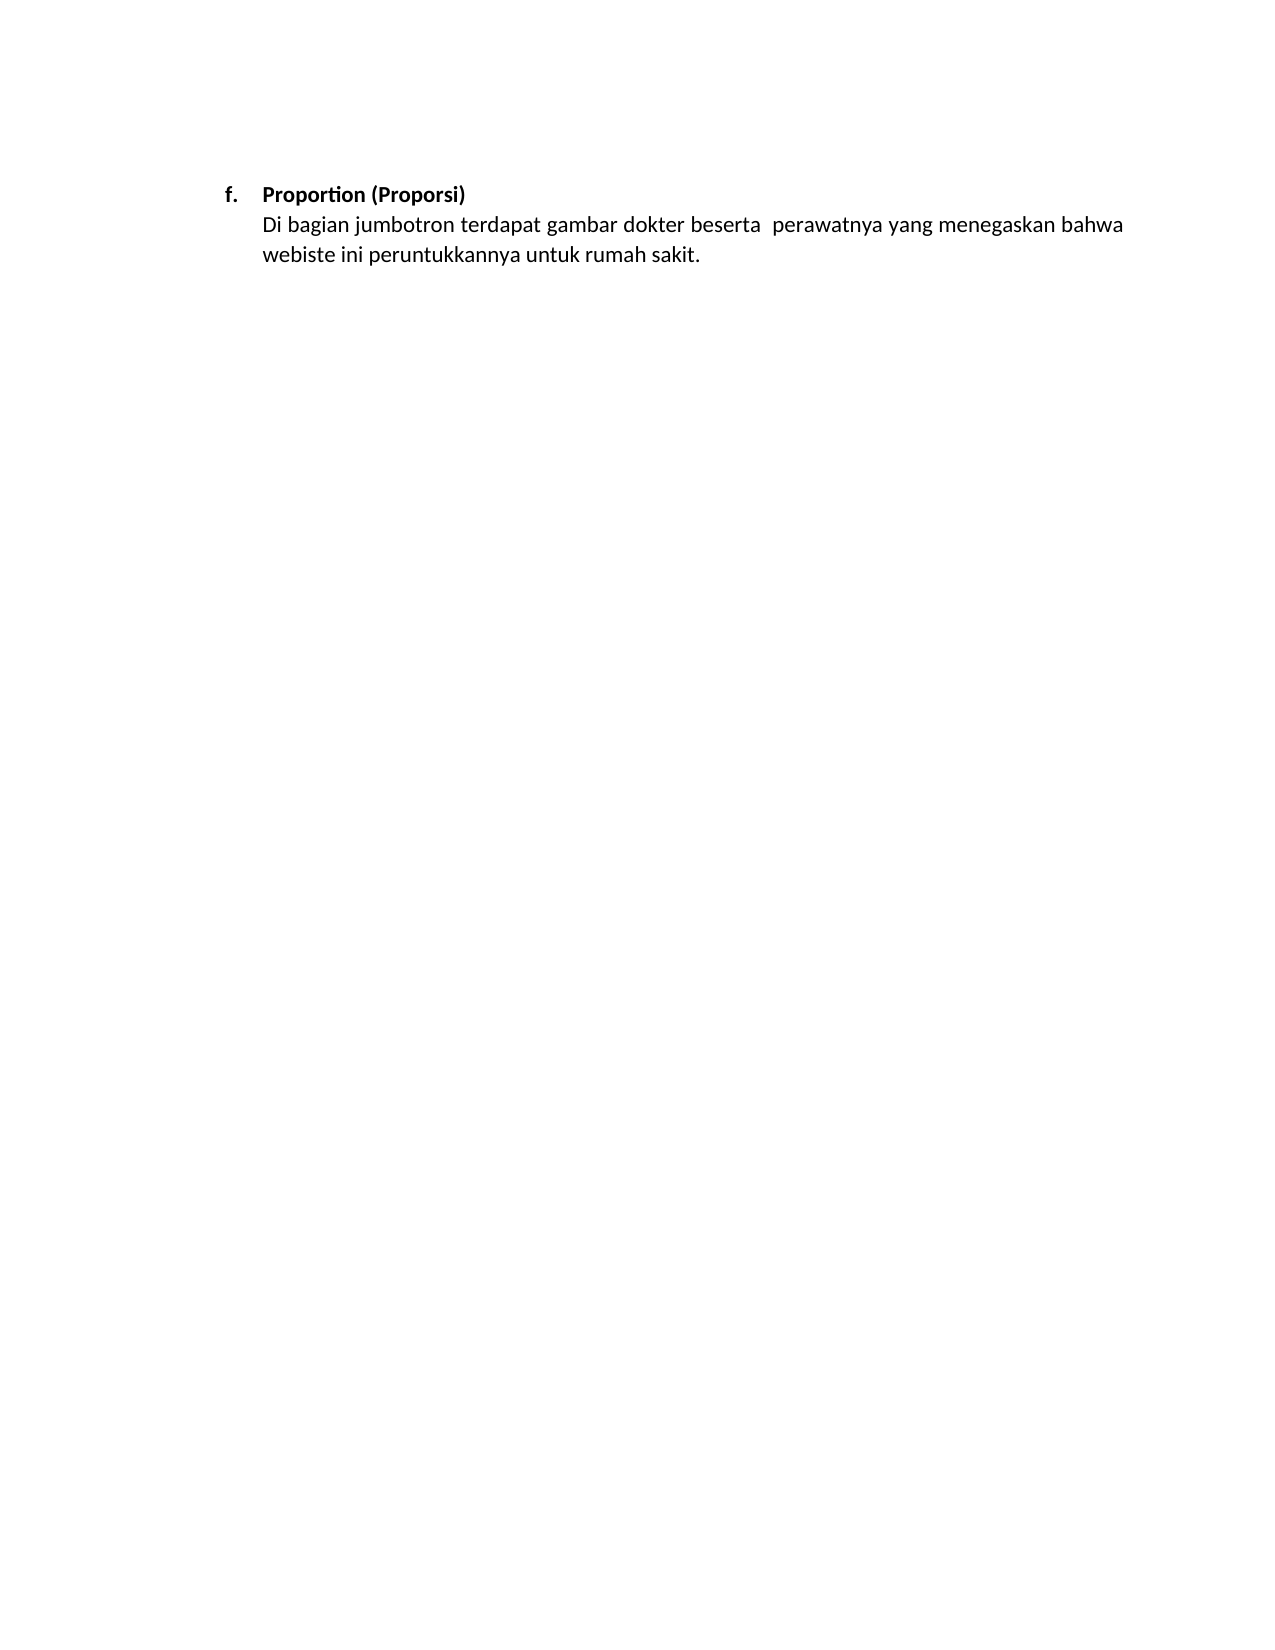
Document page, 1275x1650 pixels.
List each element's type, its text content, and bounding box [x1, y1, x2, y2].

list Proportion (Proporsi) [225, 180, 1125, 208]
list Di bagian jumbotron terdapat gambar dokter beserta perawatnya yang menegaskan bahwa webiste ini peruntukkannya untuk rumah sakit. [262, 210, 1125, 269]
